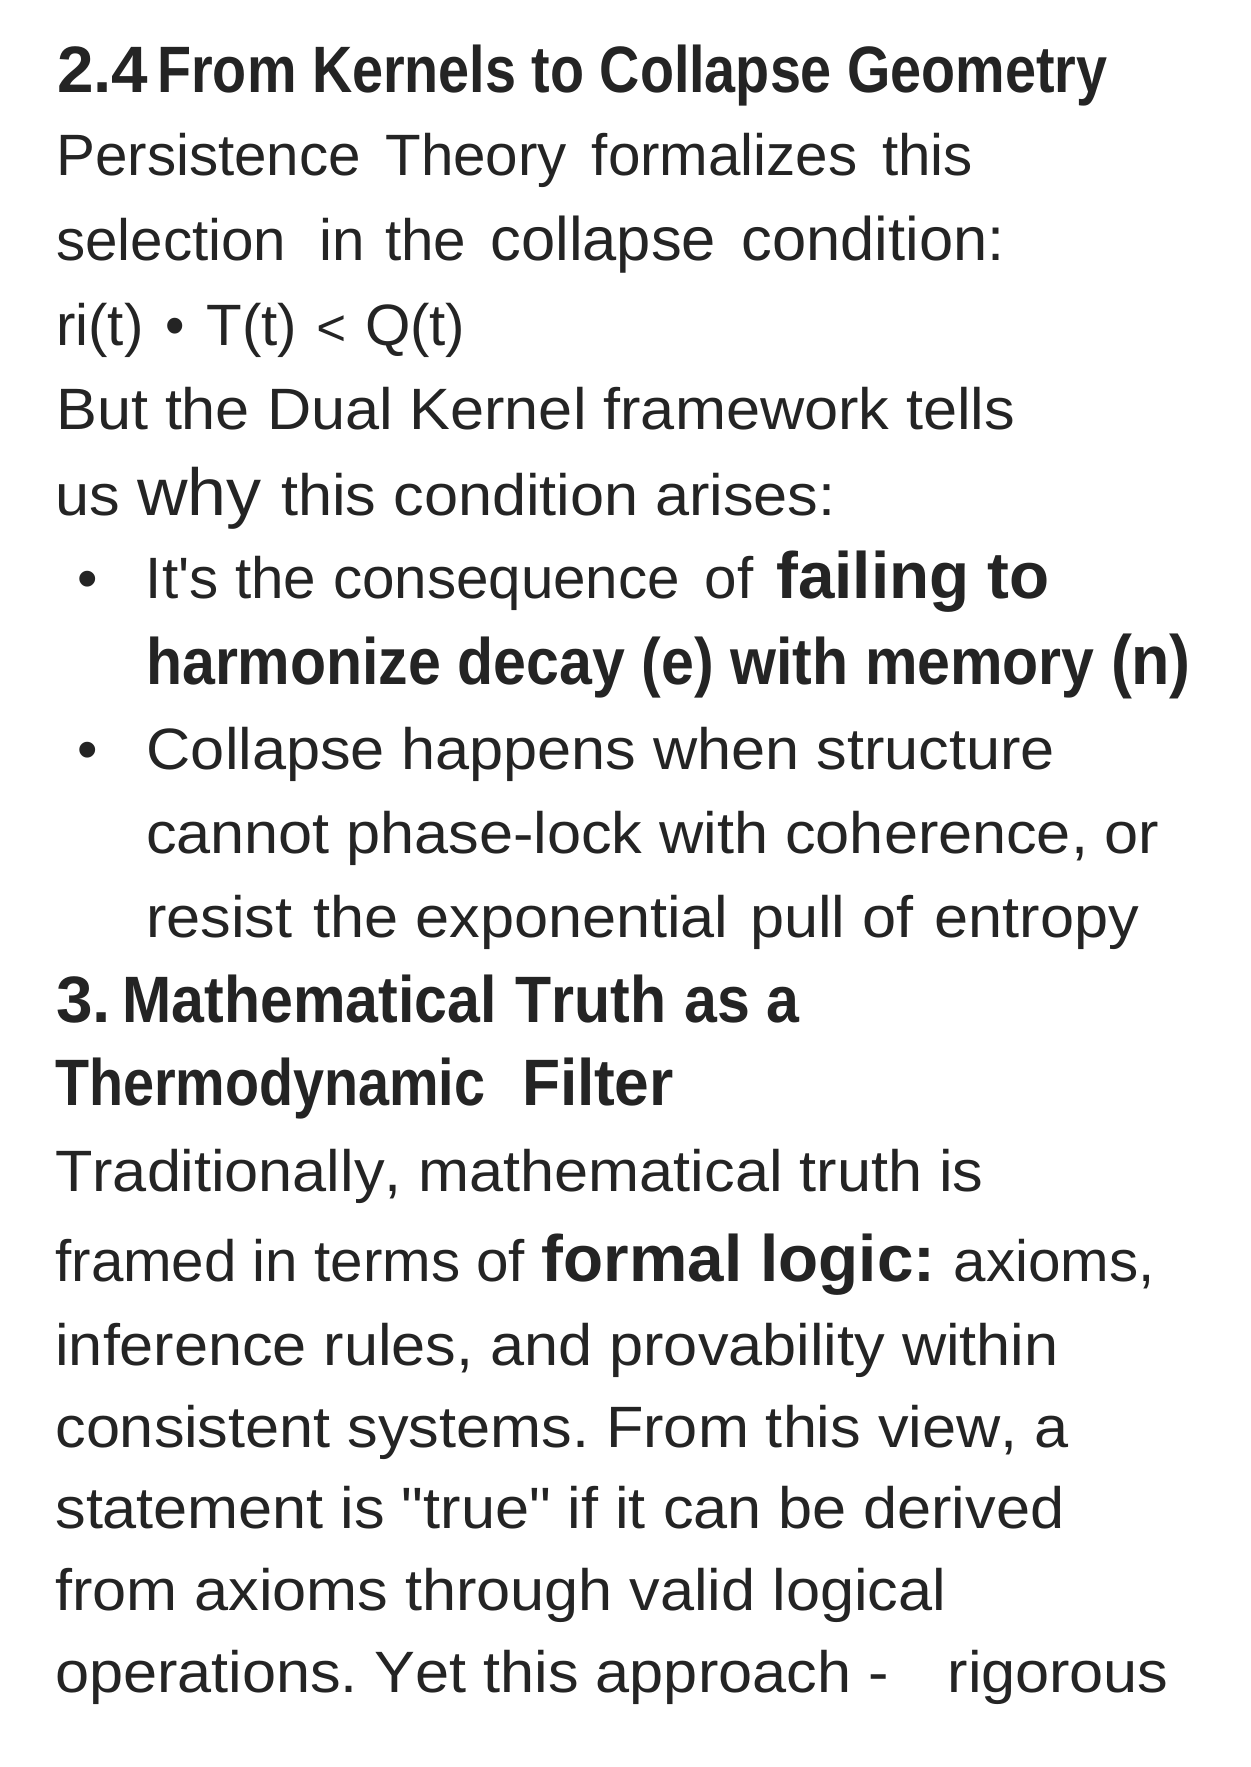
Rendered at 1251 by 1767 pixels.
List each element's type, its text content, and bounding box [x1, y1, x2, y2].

text Thermodynamic Filter [55, 1044, 1208, 1120]
text ri(t) • T(t) < Q(t) [56, 291, 1208, 358]
text But the Dual Kernel framework tells us why this condition arises: [55, 374, 1079, 530]
text Traditionally, mathematical truth is framed in terms of formal logic: axioms, inference rules, and provability within consistent systems. From this view, a statement is "true" if it can be derived from axioms through valid logical operations. Yet this approach - rigorous [55, 1137, 1176, 1705]
list Collapse happens when structure cannot phase-lock with coherence, or resist the exponential pull of entropy [77, 714, 1178, 949]
subtitle harmonize decay (e) with memory (n) [146, 619, 1208, 699]
list From Kernels to Collapse Geometry Persistence Theory formalizes this selection in the collapse condition: [56, 31, 1138, 273]
list It's the consequence of failing to [78, 541, 1208, 613]
subtitle Mathematical Truth as a [56, 966, 1208, 1036]
